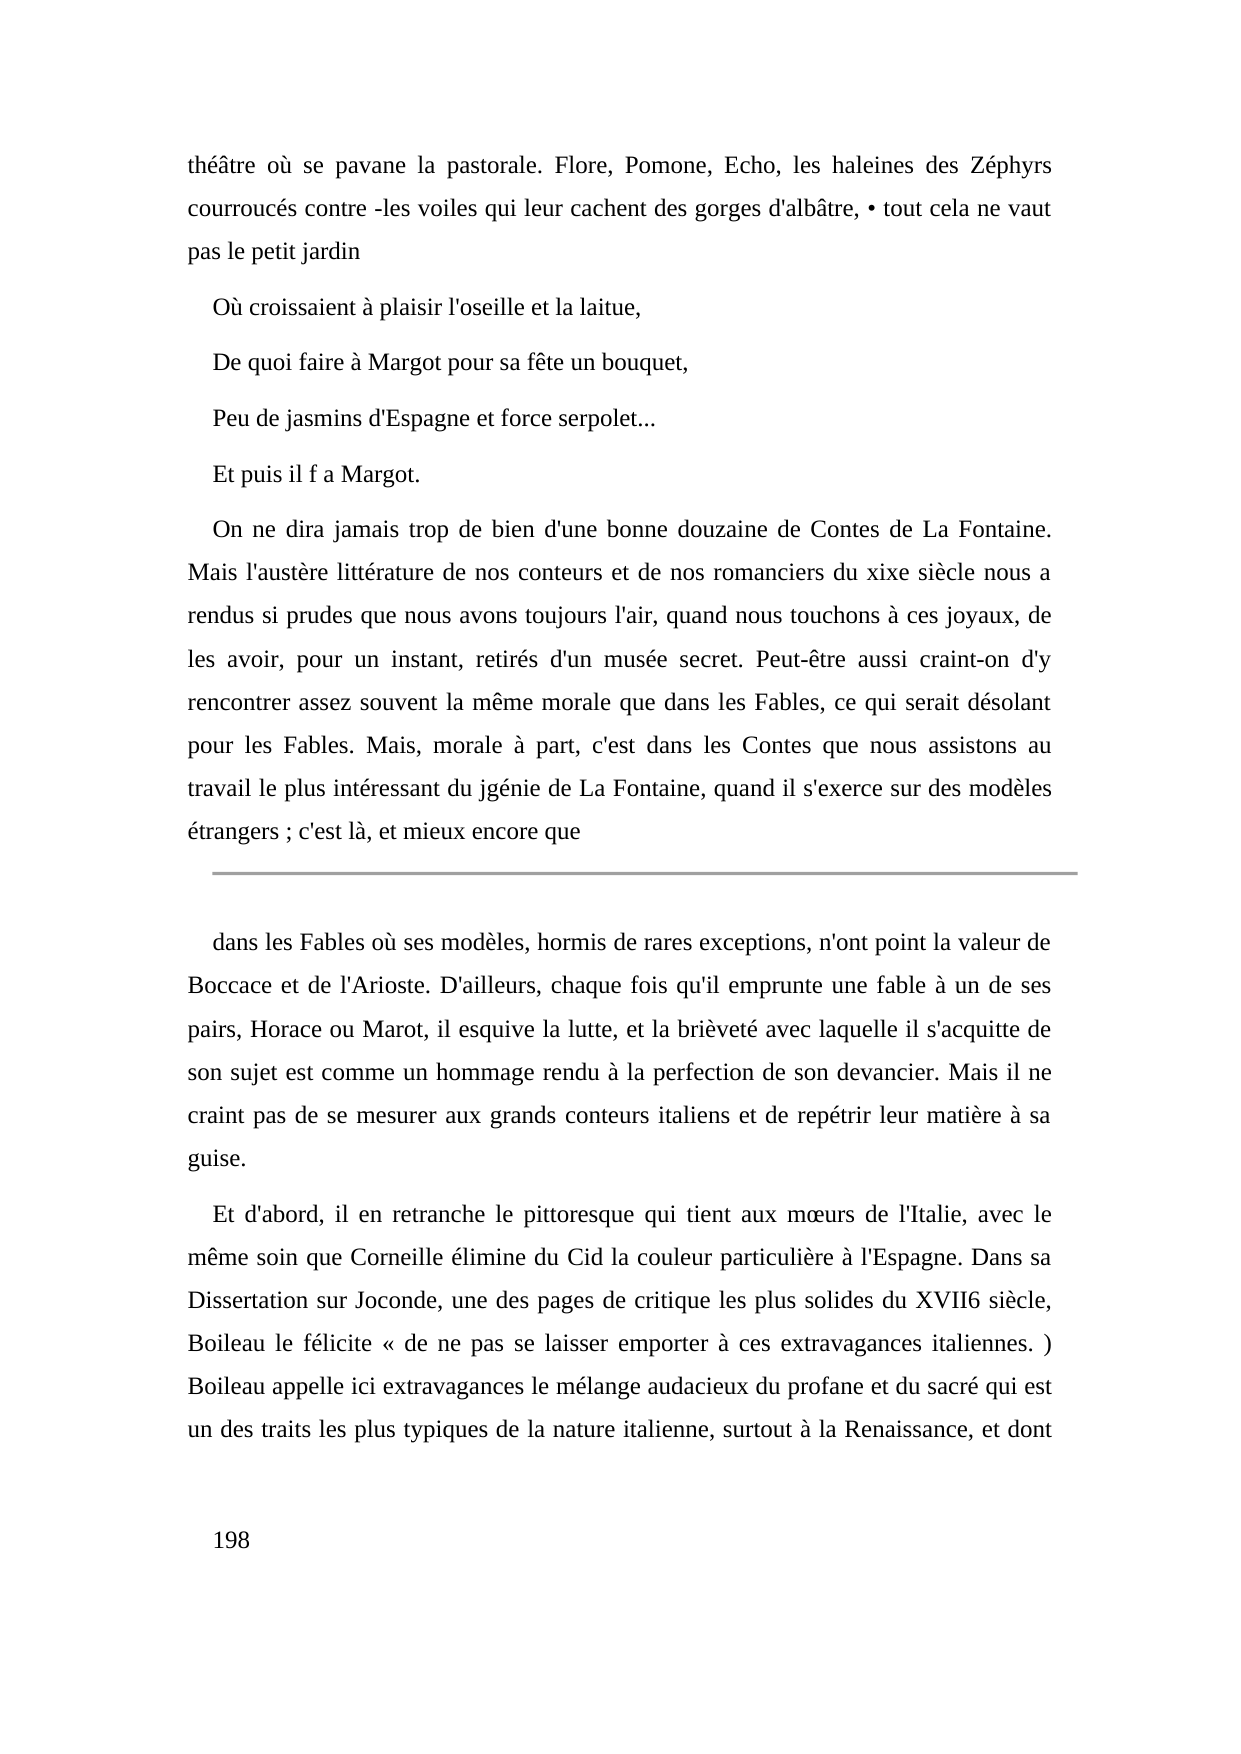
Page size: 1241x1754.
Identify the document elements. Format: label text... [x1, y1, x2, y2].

text On ne dira jamais trop de bien d'une bonne douzaine de Contes de La Fontaine. Mais l'austère littérature de nos conteurs et de nos romanciers du xixe siècle nous a rendus si prudes que nous avons toujours l'air, quand nous touchons à ces joyaux, de les avoir, pour un instant, retirés d'un musée secret. Peut-être aussi craint-on d'y rencontrer assez souvent la même morale que dans les Fables, ce qui serait désolant pour les Fables. Mais, morale à part, c'est dans les Contes que nous assistons au travail le plus intéressant du jgénie de La Fontaine, quand il s'exerce sur des modèles étrangers ; c'est là, et mieux encore que [187, 514, 1053, 845]
text dans les Fables où ses modèles, hormis de rares exceptions, n'ont point la valeur de Boccace et de l'Arioste. D'ailleurs, chaque fois qu'il emprunte une fable à un de ses pairs, Horace ou Marot, il esquive la lutte, et la brièveté avec laquelle il s'acquitte de son sujet est comme un hommage rendu à la perfection de son devancier. Mais il ne craint pas de se mesurer aux grands conteurs italiens et de repétrir leur matière à sa guise. [187, 927, 1053, 1172]
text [187, 150, 1053, 265]
text Où croissaient à plaisir l'oseille et la laitue, [187, 292, 1053, 321]
text De quoi faire à Margot pour sa fête un bouquet, [187, 347, 1053, 376]
text Et puis il f a Margot. [187, 459, 1053, 487]
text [187, 1199, 1053, 1443]
text Peu de jasmins d'Espagne et force serpolet... [187, 403, 1053, 432]
